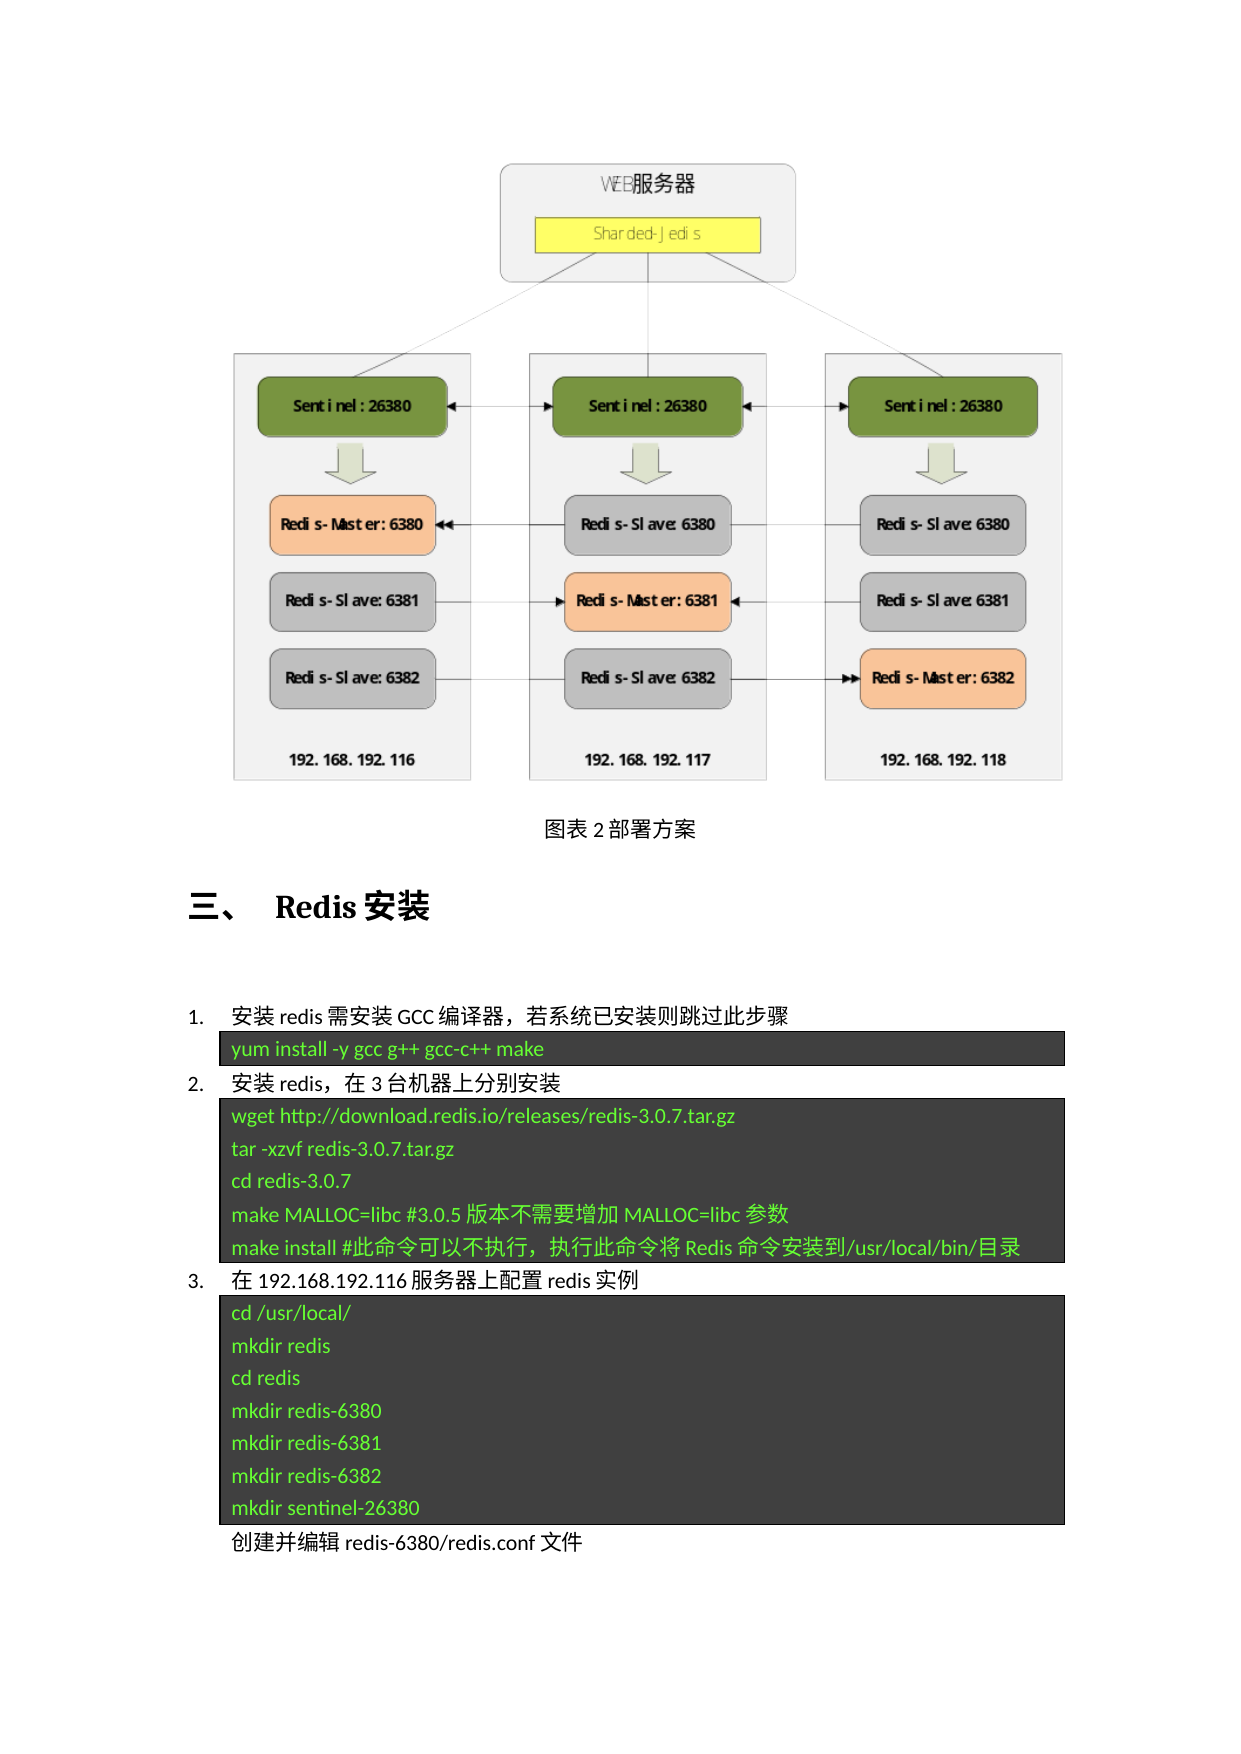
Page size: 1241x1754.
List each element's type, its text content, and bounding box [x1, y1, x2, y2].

subtitle Redis安装 [187, 872, 1053, 937]
table_header cd /usr/local/ mkdir redis cd redis mkdir redis-6380 mkdir redis-6381 mkdir redis-6382 mkdir sentinel-26380 [221, 1296, 1064, 1524]
list 安装redis需安装GCC编译器，若系统已安装则跳过此步骤 [187, 999, 1053, 1031]
table_header yum install -y gcc g++ gcc-c++ make [221, 1032, 1064, 1065]
text 创建并编辑redis-6380/redis.conf文件 [209, 1525, 1053, 1557]
table_header wget http://download.redis.io/releases/redis-3.0.7.tar.gz tar -xzvf redis-3.0.7.tar.gz cd redis-3.0.7 make MALLOC=libc #3.0.5版本不需要增加MALLOC=libc参数 make install #此命令可以不执行，执行此命令将Redis命令安装到/usr/local/bin/目录 [221, 1099, 1064, 1262]
list 在192.168.192.116服务器上配置redis实例 [187, 1263, 1053, 1295]
text 图表 2部署方案 [187, 162, 1053, 844]
list 安装redis，在3台机器上分别安装 [187, 1066, 1053, 1098]
